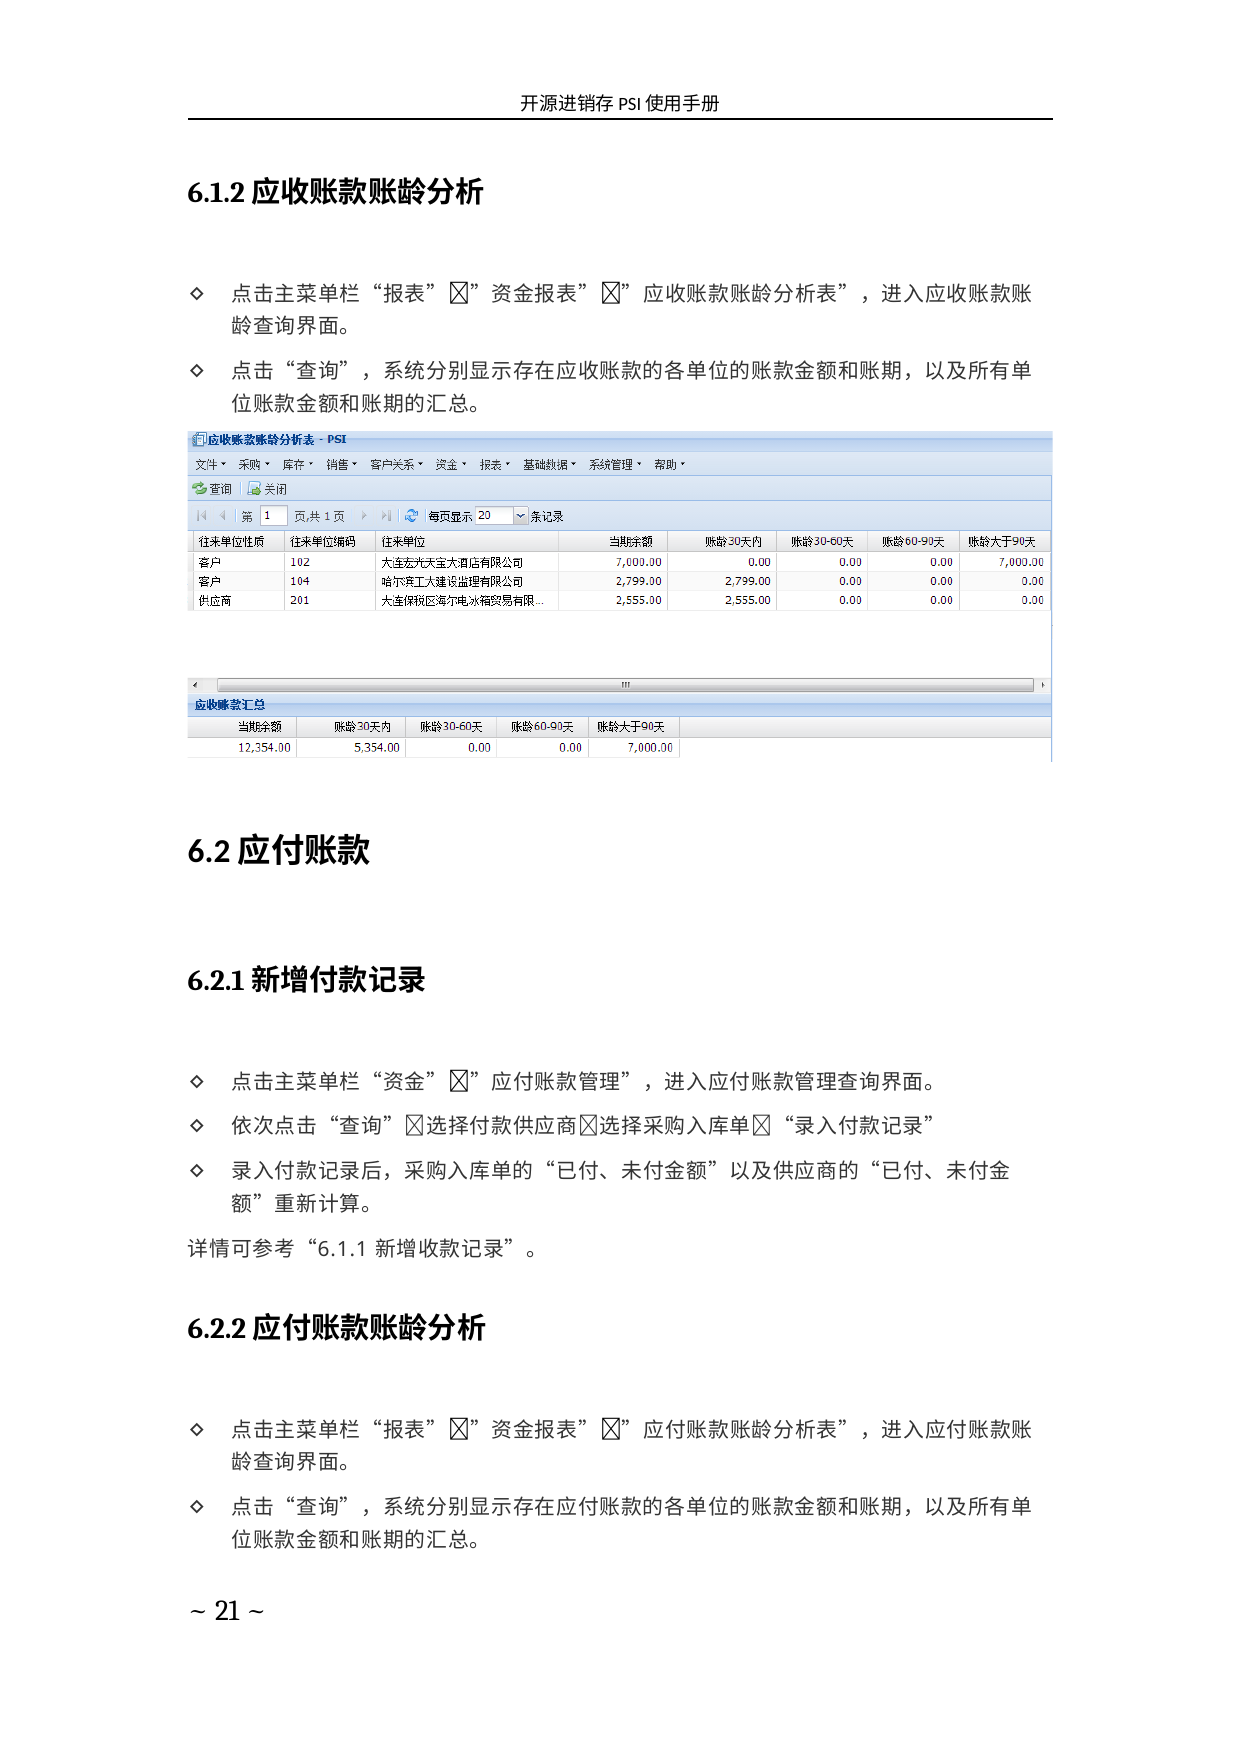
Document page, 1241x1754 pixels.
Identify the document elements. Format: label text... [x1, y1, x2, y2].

list 录入付款记录后，采购入库单的“已付、未付金额”以及供应商的“已付、未付金额”重新计算。 [187, 1154, 1053, 1219]
subtitle 6.1.2 应收账款账龄分析 [187, 157, 1053, 222]
text 详情可参考“6.1.1 新增收款记录”。 [187, 1231, 1053, 1264]
list 点击“查询”，系统分别显示存在应收账款的各单位的账款金额和账期，以及所有单位账款金额和账期的汇总。 [187, 353, 1053, 418]
list 点击主菜单栏“报表””资金报表””应付账款账龄分析表”，进入应付账款账龄查询界面。 [187, 1412, 1053, 1477]
subtitle 6.2.1 新增付款记录 [187, 945, 1053, 1010]
list 依次点击“查询”选择付款供应商选择采购入库单“录入付款记录” [187, 1109, 1053, 1141]
list 点击“查询”，系统分别显示存在应付账款的各单位的账款金额和账期，以及所有单位账款金额和账期的汇总。 [187, 1489, 1053, 1554]
list 点击主菜单栏“资金””应付账款管理”，进入应付账款管理查询界面。 [187, 1064, 1053, 1096]
list 点击主菜单栏“报表””资金报表””应收账款账龄分析表”，进入应收账款账龄查询界面。 [187, 276, 1053, 341]
subtitle 6.2.2 应付账款账龄分析 [187, 1293, 1053, 1358]
picture [187, 431, 1053, 762]
subtitle 6.2 应付账款 [187, 816, 1053, 881]
